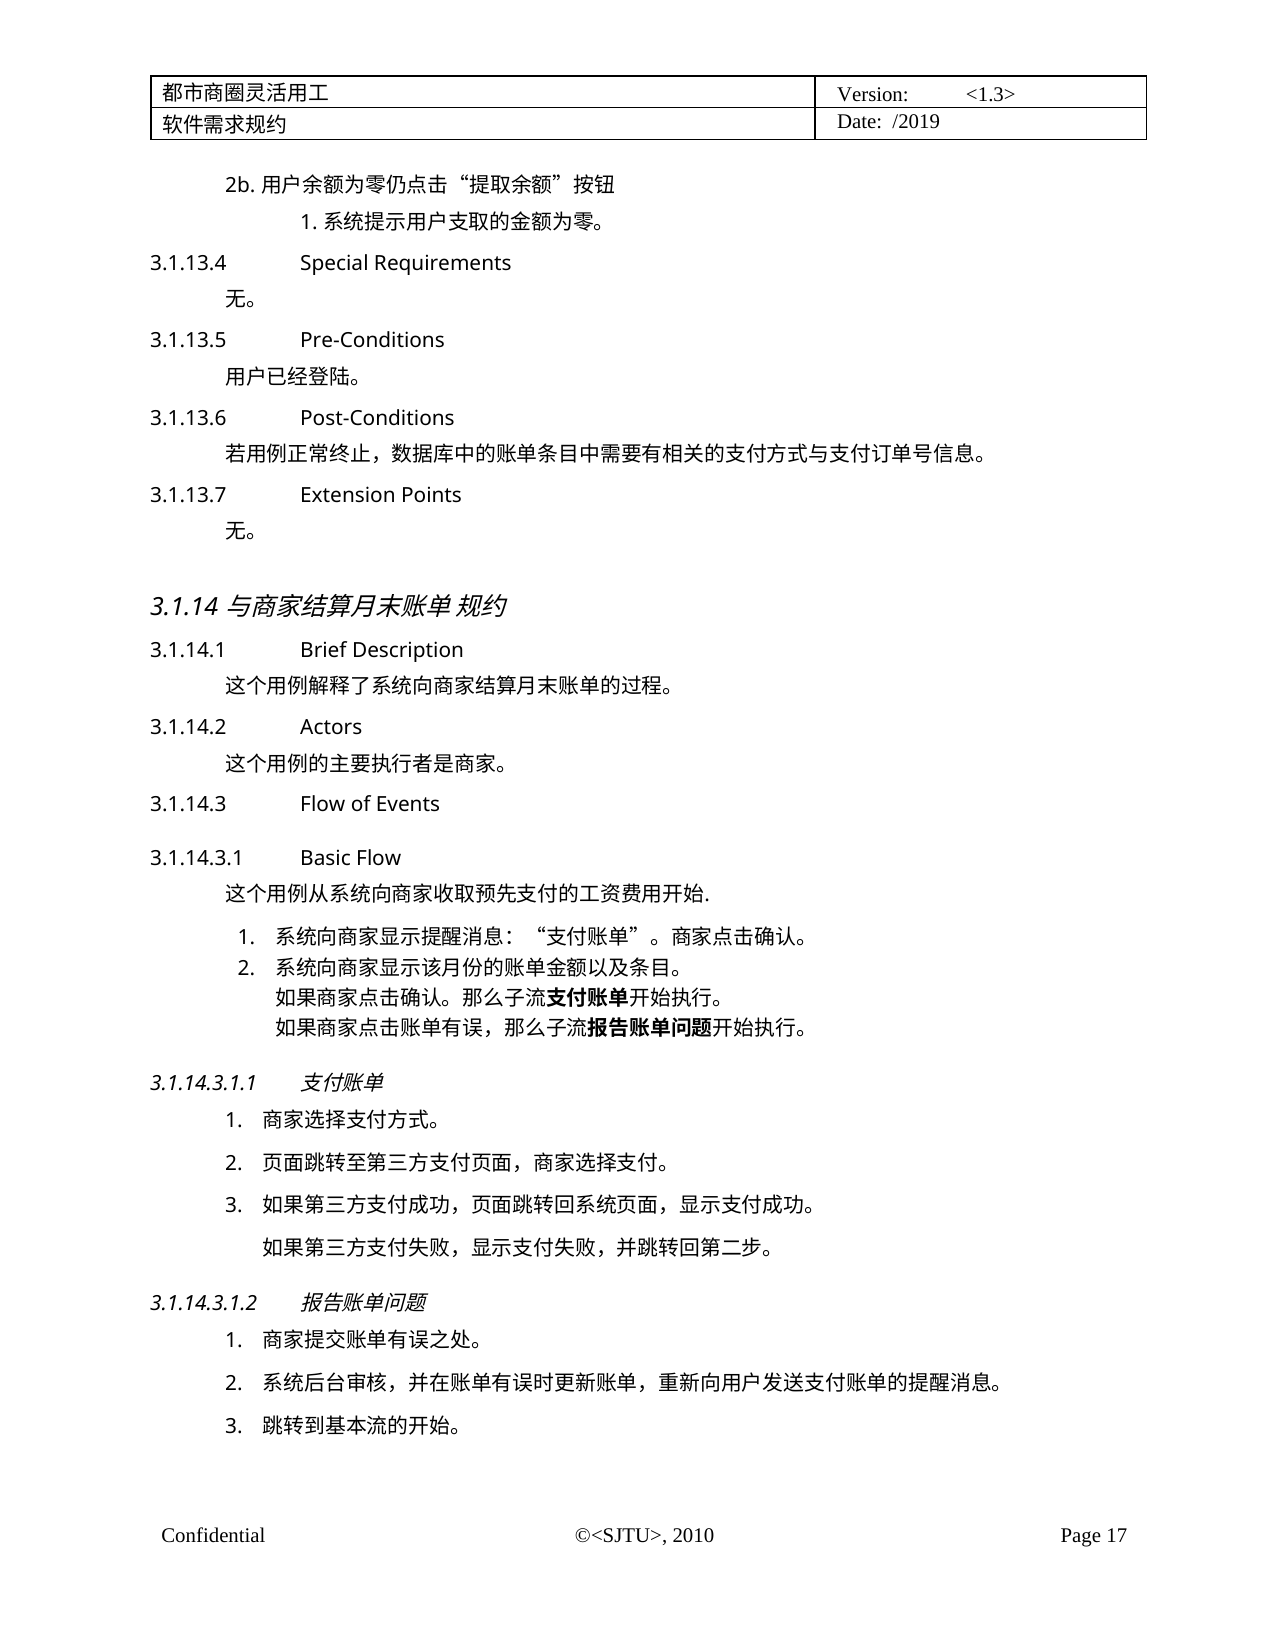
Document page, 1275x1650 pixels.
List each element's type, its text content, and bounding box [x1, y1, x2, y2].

subtitle Flow of Events [150, 789, 1125, 818]
subtitle Special Requirements [150, 248, 1125, 276]
list 页面跳转至第三方支付页面，商家选择支付。 [225, 1146, 1125, 1176]
list 商家提交账单有误之处。 [225, 1323, 1125, 1353]
list 系统向商家显示该月份的账单金额以及条目。 [237, 951, 1125, 981]
list 商家选择支付方式。 [225, 1103, 1125, 1133]
subtitle 与商家结算月末账单 规约 [150, 586, 1125, 622]
text 1. 系统提示用户支取的金额为零。 [300, 205, 1125, 235]
subtitle 支付账单 [150, 1066, 1125, 1097]
subtitle Basic Flow [150, 843, 1125, 871]
text 如果第三方支付失败，显示支付失败，并跳转回第二步。 [262, 1231, 1125, 1262]
text 若用例正常终止，数据库中的账单条目中需要有相关的支付方式与支付订单号信息。 [225, 437, 1125, 468]
list 跳转到基本流的开始。 [225, 1409, 1125, 1439]
text 无。 [225, 515, 1125, 545]
text 用户已经登陆。 [225, 360, 1125, 390]
list 系统向商家显示提醒消息：“支付账单”。商家点击确认。 [237, 920, 1125, 951]
subtitle Pre-Conditions [150, 325, 1125, 354]
subtitle Post-Conditions [150, 403, 1125, 431]
subtitle 2b. 用户余额为零仍点击“提取余额”按钮 [150, 168, 1125, 199]
text 这个用例解释了系统向商家结算月末账单的过程。 [225, 669, 1125, 699]
list 如果商家点击账单有误，那么子流报告账单问题开始执行。 [275, 1011, 1125, 1041]
text 如果商家点击确认。那么子流支付账单开始执行。 [231, 981, 1125, 1011]
subtitle Extension Points [150, 480, 1125, 508]
text 这个用例从系统向商家收取预先支付的工资费用开始. [181, 878, 1125, 908]
list 系统后台审核，并在账单有误时更新账单，重新向用户发送支付账单的提醒消息。 [225, 1366, 1125, 1396]
list 如果第三方支付成功，页面跳转回系统页面，显示支付成功。 [225, 1189, 1125, 1219]
text 这个用例的主要执行者是商家。 [225, 747, 1125, 777]
subtitle 报告账单问题 [150, 1287, 1125, 1317]
subtitle Actors [150, 712, 1125, 741]
subtitle Brief Description [150, 635, 1125, 663]
text 无。 [225, 283, 1125, 313]
